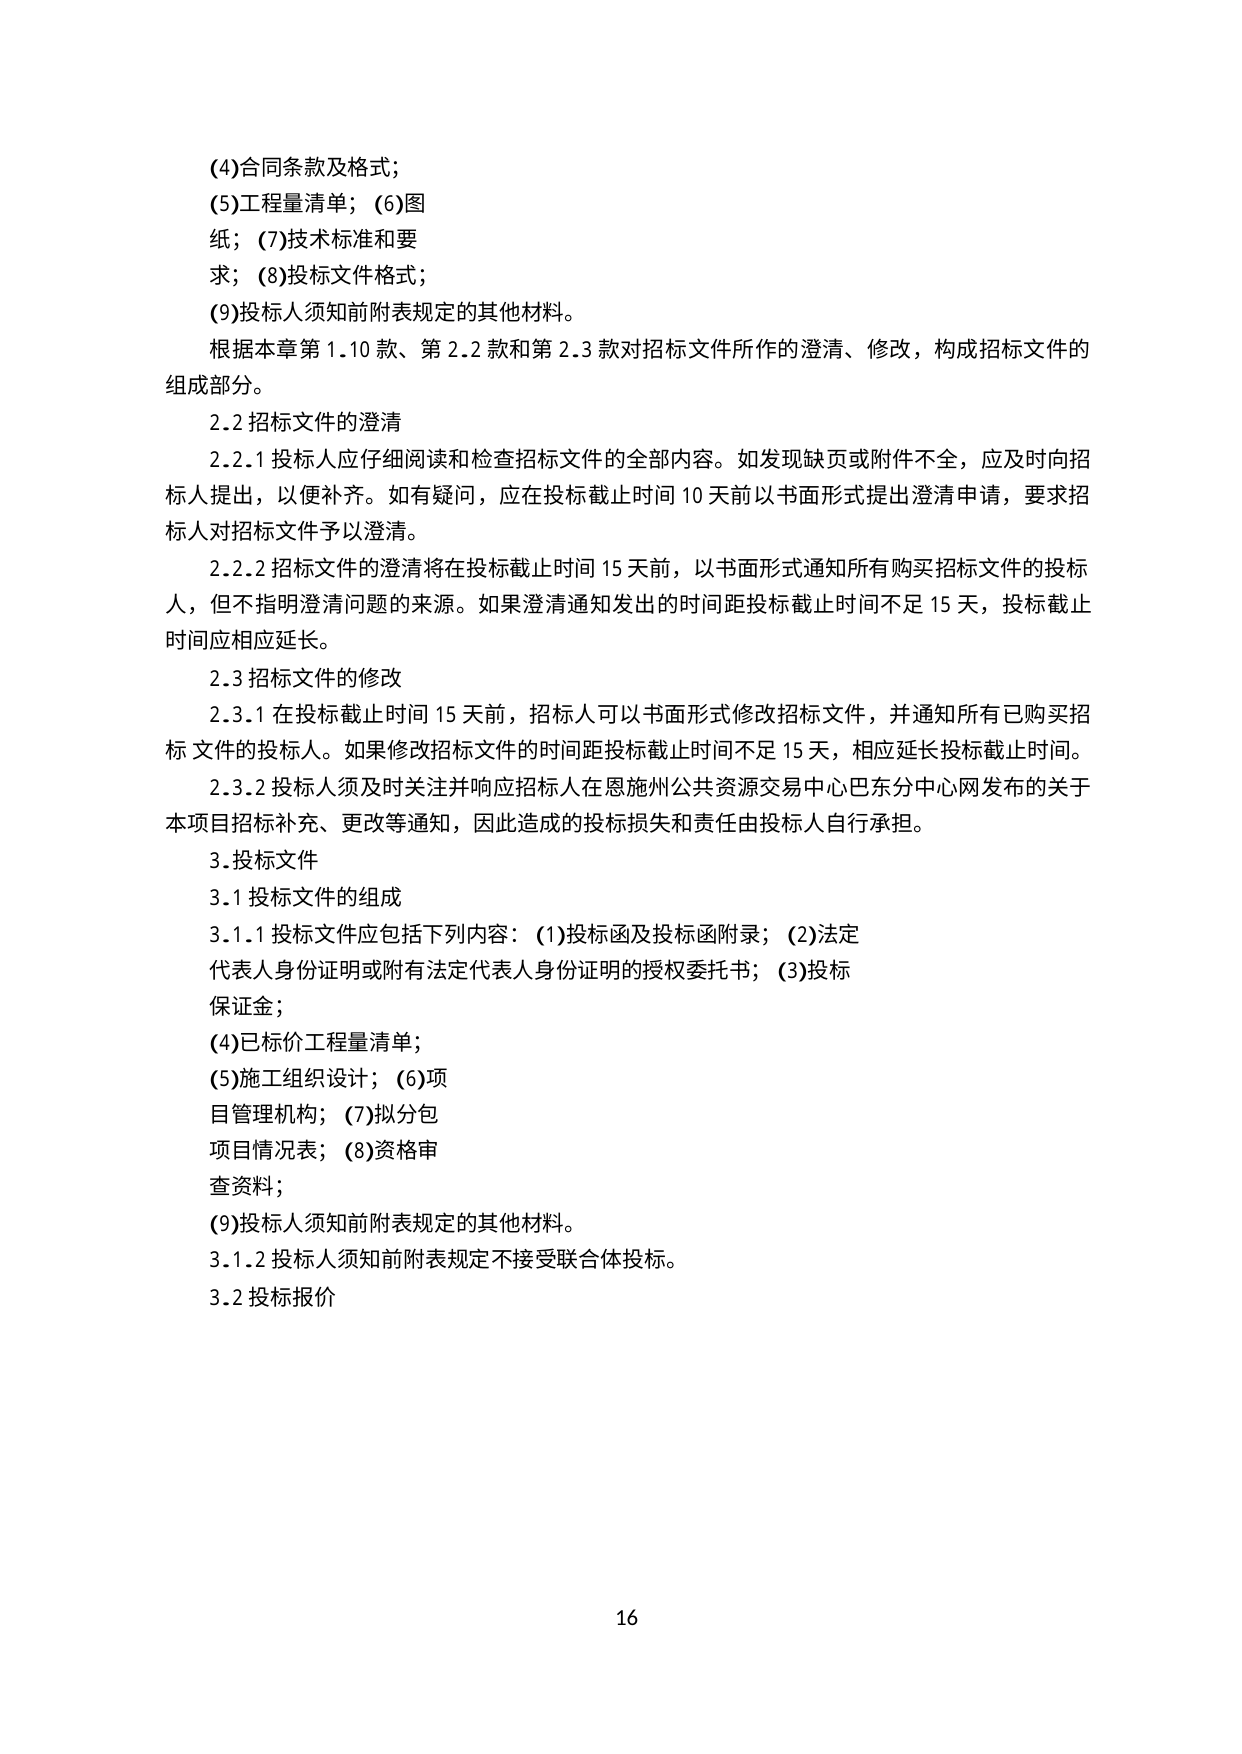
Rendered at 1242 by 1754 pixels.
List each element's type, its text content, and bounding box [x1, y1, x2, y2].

text 3.1.1 投标文件应包括下列内容： (1)投标函及投标函附录； (2)法定代表人身份证明或附有法定代表人身份证明的授权委托书； (3)投标保证金； [209, 917, 863, 1020]
text (4)合同条款及格式； [209, 146, 1098, 181]
text 2.3.1 在投标截止时间 15 天前，招标人可以书面形式修改招标文件，并通知所有已购买招标 文件的投标人。如果修改招标文件的时间距投标截止时间不足 15 天，相应延长投标截止时间。 [166, 697, 1092, 765]
text (9)投标人须知前附表规定的其他材料。 [209, 1206, 1098, 1237]
text 2.2.1 投标人应仔细阅读和检查招标文件的全部内容。如发现缺页或附件不全，应及时向招 标人提出，以便补齐。如有疑问，应在投标截止时间 10 天前以书面形式提出澄清申请，要求招 标人对招标文件予以澄清。 [166, 442, 1092, 546]
text (4)已标价工程量清单； (5)施工组织设计； (6)项目管理机构； (7)拟分包项目情况表； (8)资格审查资料； [209, 1025, 448, 1200]
text (9)投标人须知前附表规定的其他材料。 [209, 295, 1098, 327]
text 2.2 招标文件的澄清 [209, 405, 1098, 437]
text 根据本章第 1.10 款、第 2.2 款和第 2.3 款对招标文件所作的澄清、修改，构成招标文件的 组成部分。 [166, 332, 1092, 400]
text 3.1.2 投标人须知前附表规定不接受联合体投标。 [209, 1242, 1098, 1274]
text 2.3 招标文件的修改 [209, 661, 1098, 692]
text 3.投标文件 [209, 843, 1098, 875]
text 2.3.2 投标人须及时关注并响应招标人在恩施州公共资源交易中心巴东分中心网发布的关于 本项目招标补充、更改等通知，因此造成的投标损失和责任由投标人自行承担。 [166, 770, 1092, 838]
text (5)工程量清单； (6)图纸； (7)技术标准和要求； (8)投标文件格式； [209, 186, 426, 290]
text 2.2.2 招标文件的澄清将在投标截止时间 15 天前，以书面形式通知所有购买招标文件的投标 人，但不指明澄清问题的来源。如果澄清通知发出的时间距投标截止时间不足 15 天，投标截止 时间应相应延长。 [166, 551, 1092, 655]
text 3.1 投标文件的组成 [209, 880, 1098, 912]
text 3.2 投标报价 [209, 1280, 1098, 1311]
